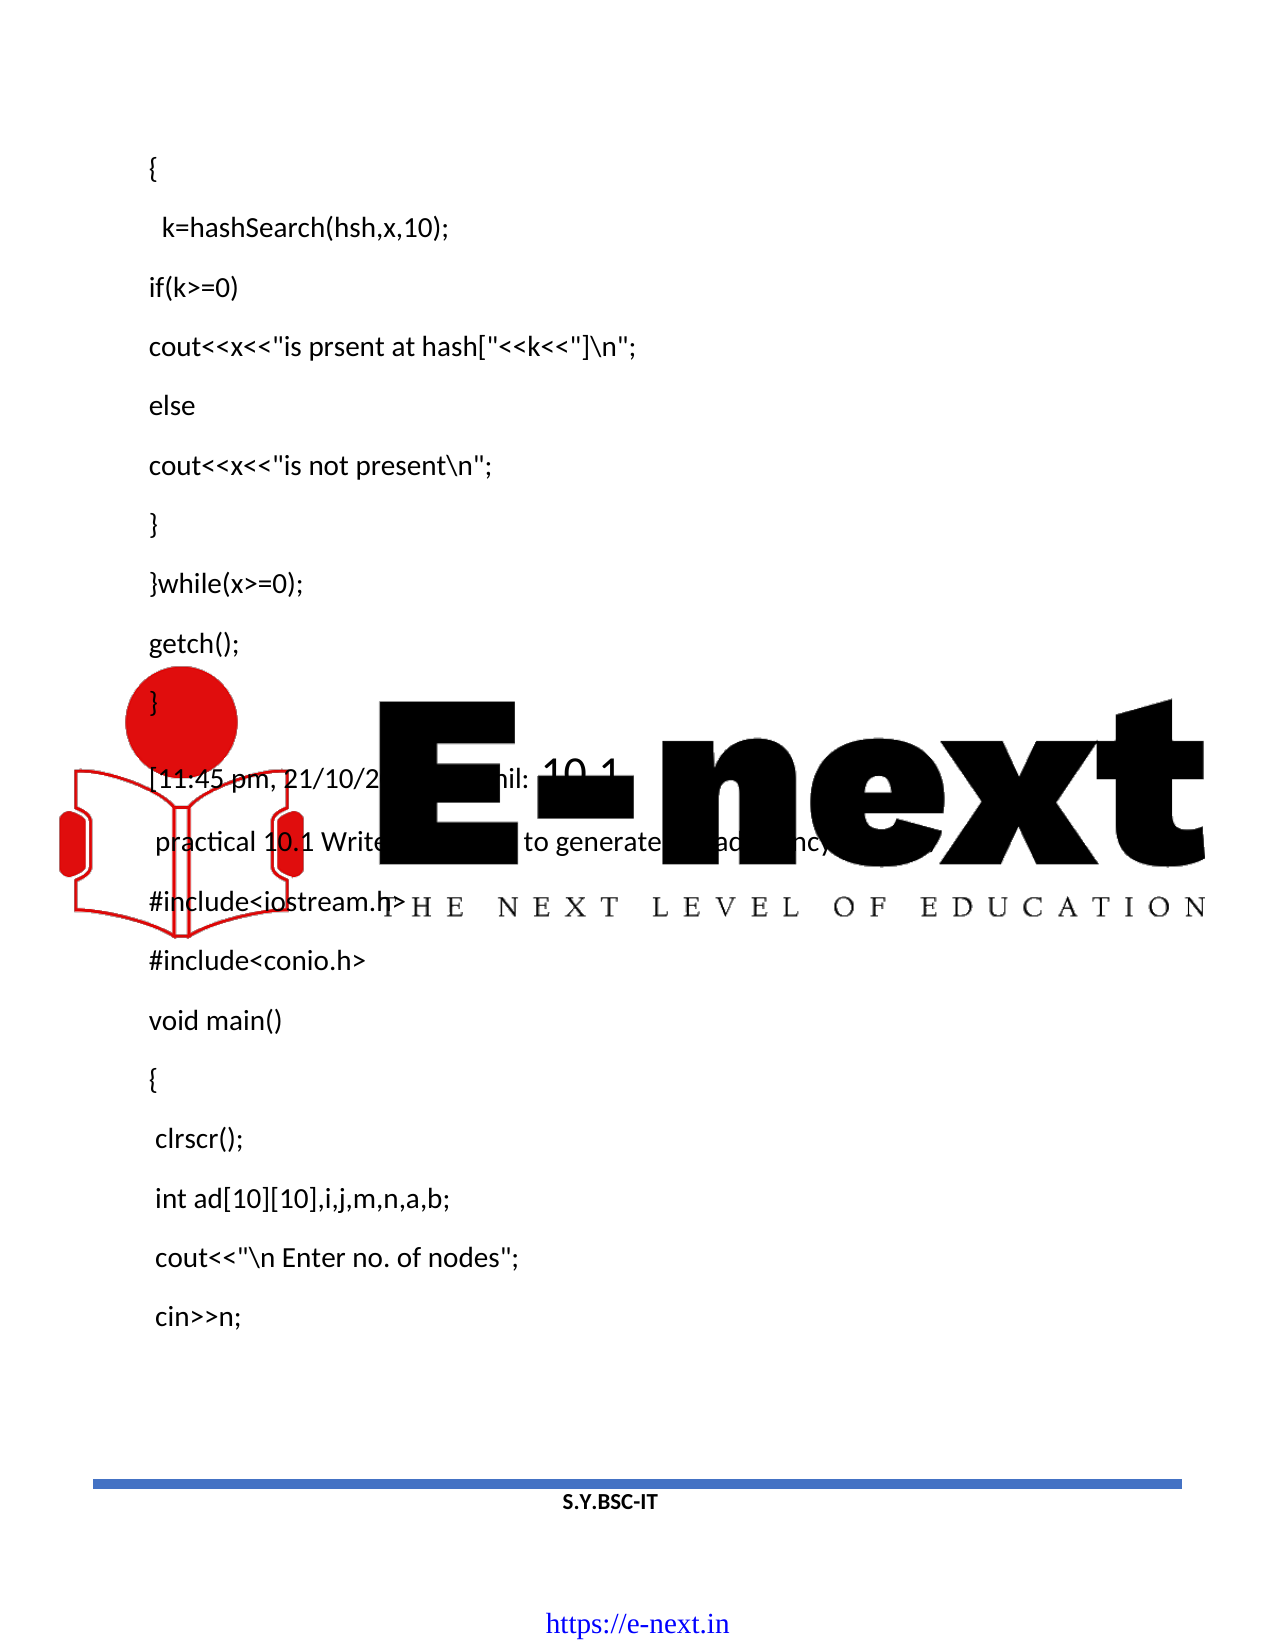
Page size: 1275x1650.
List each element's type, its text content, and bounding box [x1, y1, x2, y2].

text } [148, 506, 1125, 542]
text getch(); [148, 625, 1125, 661]
text } [148, 684, 1125, 720]
text #include<iostream.h> [148, 883, 1125, 918]
text { [148, 150, 1125, 186]
text cout<<x<<"is prsent at hash["<<k<<"]\n"; [148, 328, 1125, 364]
text practical 10.1 Write a program to generate the adjacency matrix*/ [148, 823, 1125, 859]
text cin>>n; [148, 1298, 1125, 1334]
text void main() [148, 1002, 1125, 1037]
text #include<conio.h> [148, 942, 1125, 978]
text int ad[10][10],i,j,m,n,a,b; [148, 1180, 1125, 1215]
text clrscr(); [148, 1120, 1125, 1156]
text k=hashSearch(hsh,x,10); [148, 209, 1125, 245]
picture [0, 491, 1274, 1159]
text [11:45 pm, 21/10/2024] Harshil: 10.1 [148, 744, 1125, 800]
text cout<<"\n Enter no. of nodes"; [148, 1239, 1125, 1275]
text cout<<x<<"is not present\n"; [148, 447, 1125, 482]
text if(k>=0) [148, 269, 1125, 304]
text else [148, 387, 1125, 423]
text { [148, 1061, 1125, 1097]
text }while(x>=0); [148, 566, 1125, 601]
